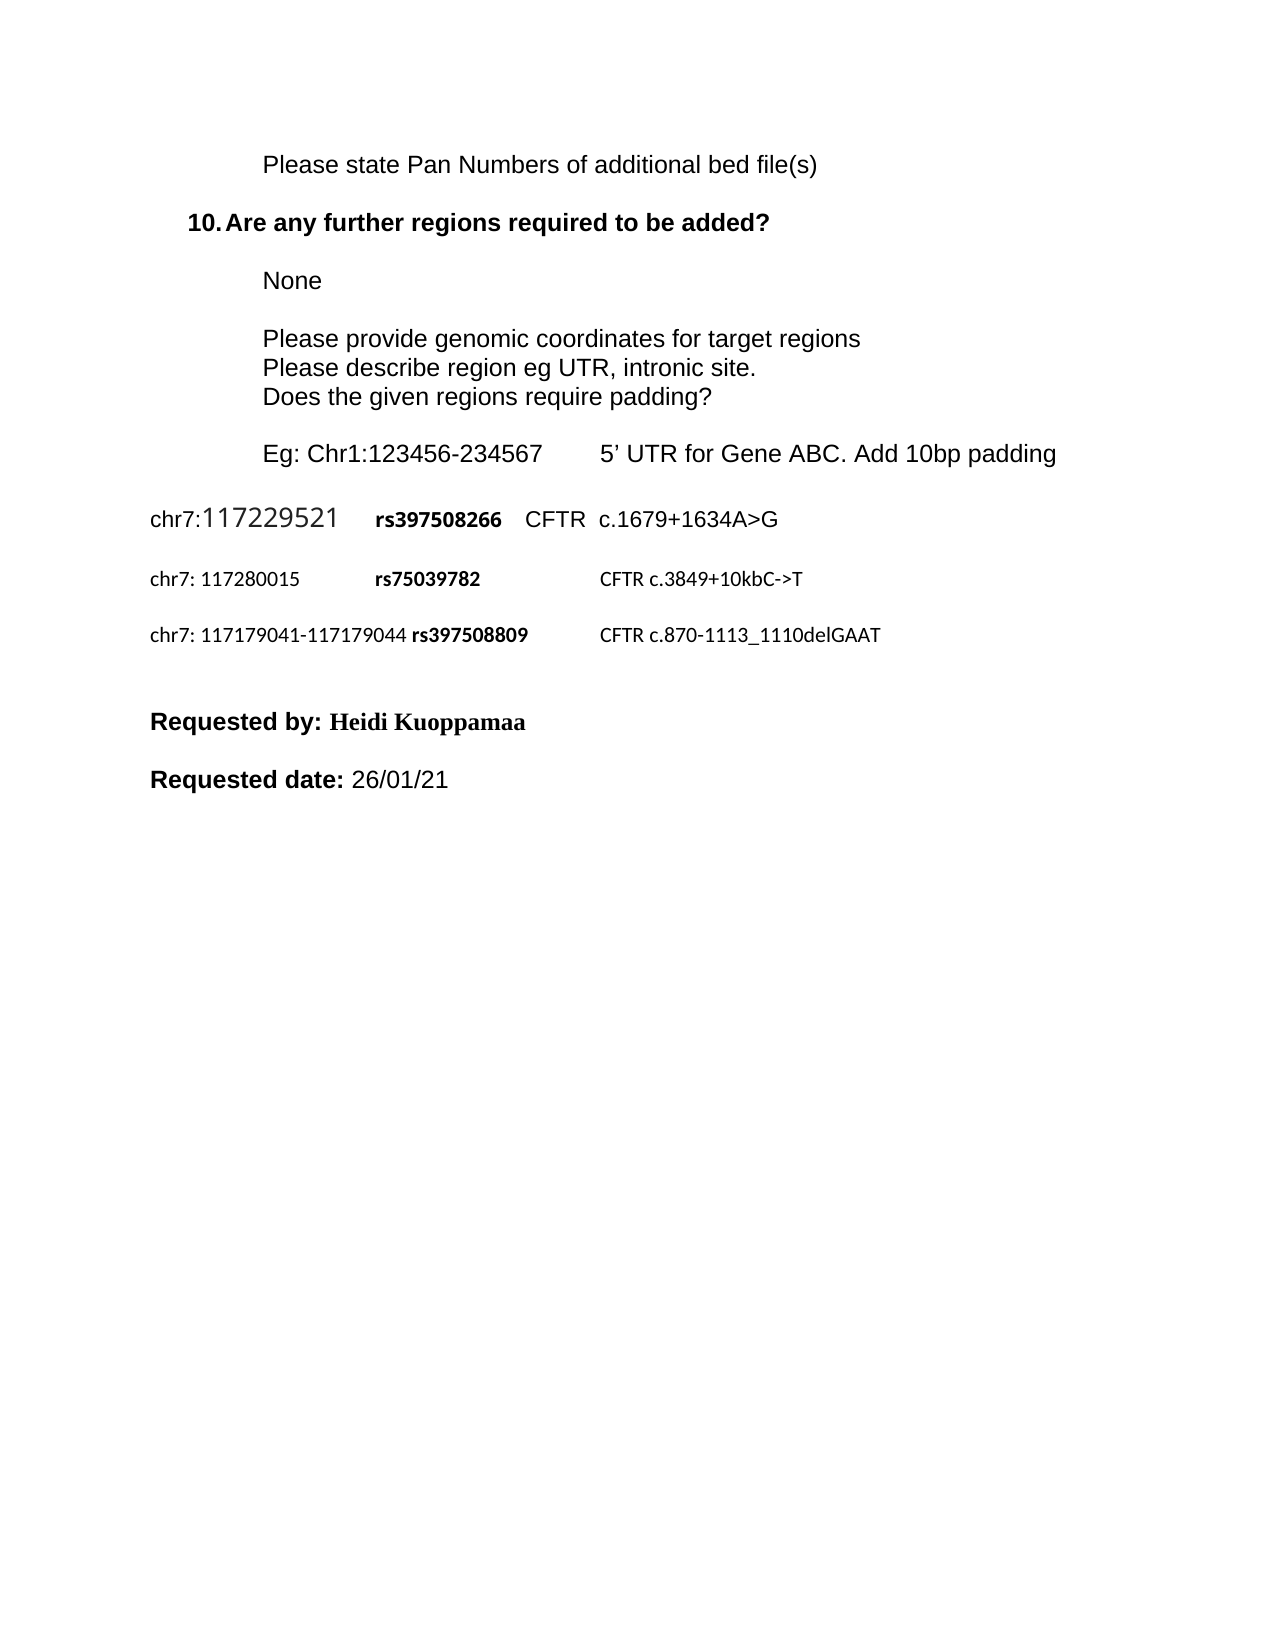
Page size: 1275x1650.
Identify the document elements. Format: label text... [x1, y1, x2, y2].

text chr7: 117280015 rs75039782 CFTR c.3849+10kbC->T [150, 565, 1125, 592]
text Requested by: Heidi Kuoppamaa [150, 707, 1125, 736]
text Please state Pan Numbers of additional bed file(s) [262, 150, 1125, 179]
text chr7: 117179041-117179044 rs397508809 CFTR c.870-1113_1110delGAAT [150, 621, 1125, 648]
text Please describe region eg UTR, intronic site. [262, 353, 1125, 382]
text None [262, 266, 1125, 295]
text chr7:117229521 rs3975082663 CFTR c.1679+1634A>G r69750826639750826 [150, 498, 1125, 535]
text Does the given regions require padding? [262, 382, 1125, 410]
list Are any further regions required to be added? [187, 208, 1125, 237]
text Please provide genomic coordinates for target regions [262, 324, 1125, 353]
text Eg: Chr1:123456-234567 5’ UTR for Gene ABC. Add 10bp padding [262, 439, 1125, 468]
text Requested date: 26/01/21 [150, 765, 1125, 794]
